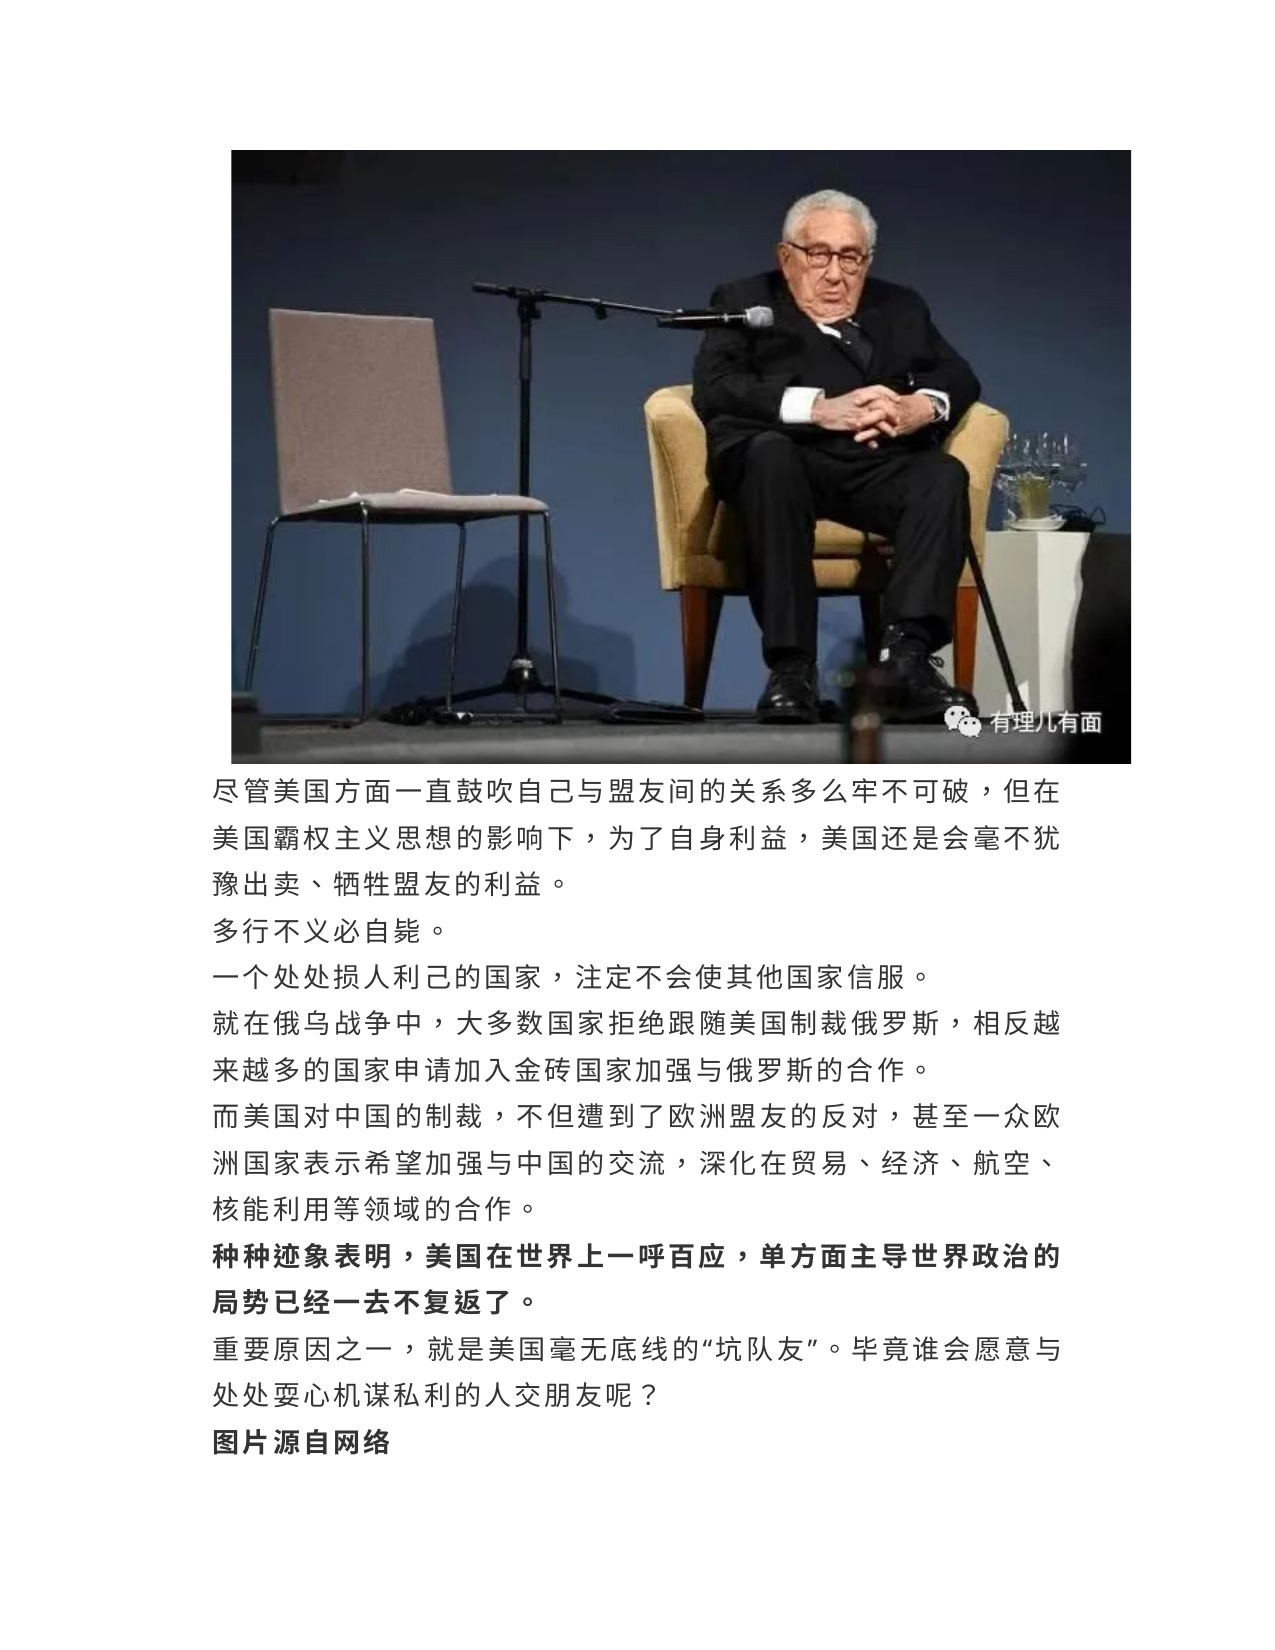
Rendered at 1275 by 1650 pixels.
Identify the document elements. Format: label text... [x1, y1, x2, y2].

text 而美国对中国的制裁，不但遭到了欧洲盟友的反对，甚至一众欧洲国家表示希望加强与中国的交流，深化在贸易、经济、航空、核能利用等领域的合作。 [212, 1088, 1062, 1228]
text 重要原因之一，就是美国毫无底线的“坑队友”。毕竟谁会愿意与处处耍心机谋私利的人交朋友呢？ [212, 1321, 1062, 1413]
text 一个处处损人利己的国家，注定不会使其他国家信服。 [212, 949, 1062, 995]
picture [231, 150, 1132, 764]
text 尽管美国方面一直鼓吹自己与盟友间的关系多么牢不可破，但在美国霸权主义思想的影响下，为了自身利益，美国还是会毫不犹豫出卖、牺牲盟友的利益。 [212, 763, 1062, 902]
text 种种迹象表明，美国在世界上一呼百应，单方面主导世界政治的局势已经一去不复返了。 [212, 1228, 1062, 1321]
text 多行不义必自毙。 [212, 902, 1062, 949]
text 图片源自网络 [212, 1413, 1062, 1460]
text 就在俄乌战争中，大多数国家拒绝跟随美国制裁俄罗斯，相反越来越多的国家申请加入金砖国家加强与俄罗斯的合作。 [212, 995, 1062, 1088]
